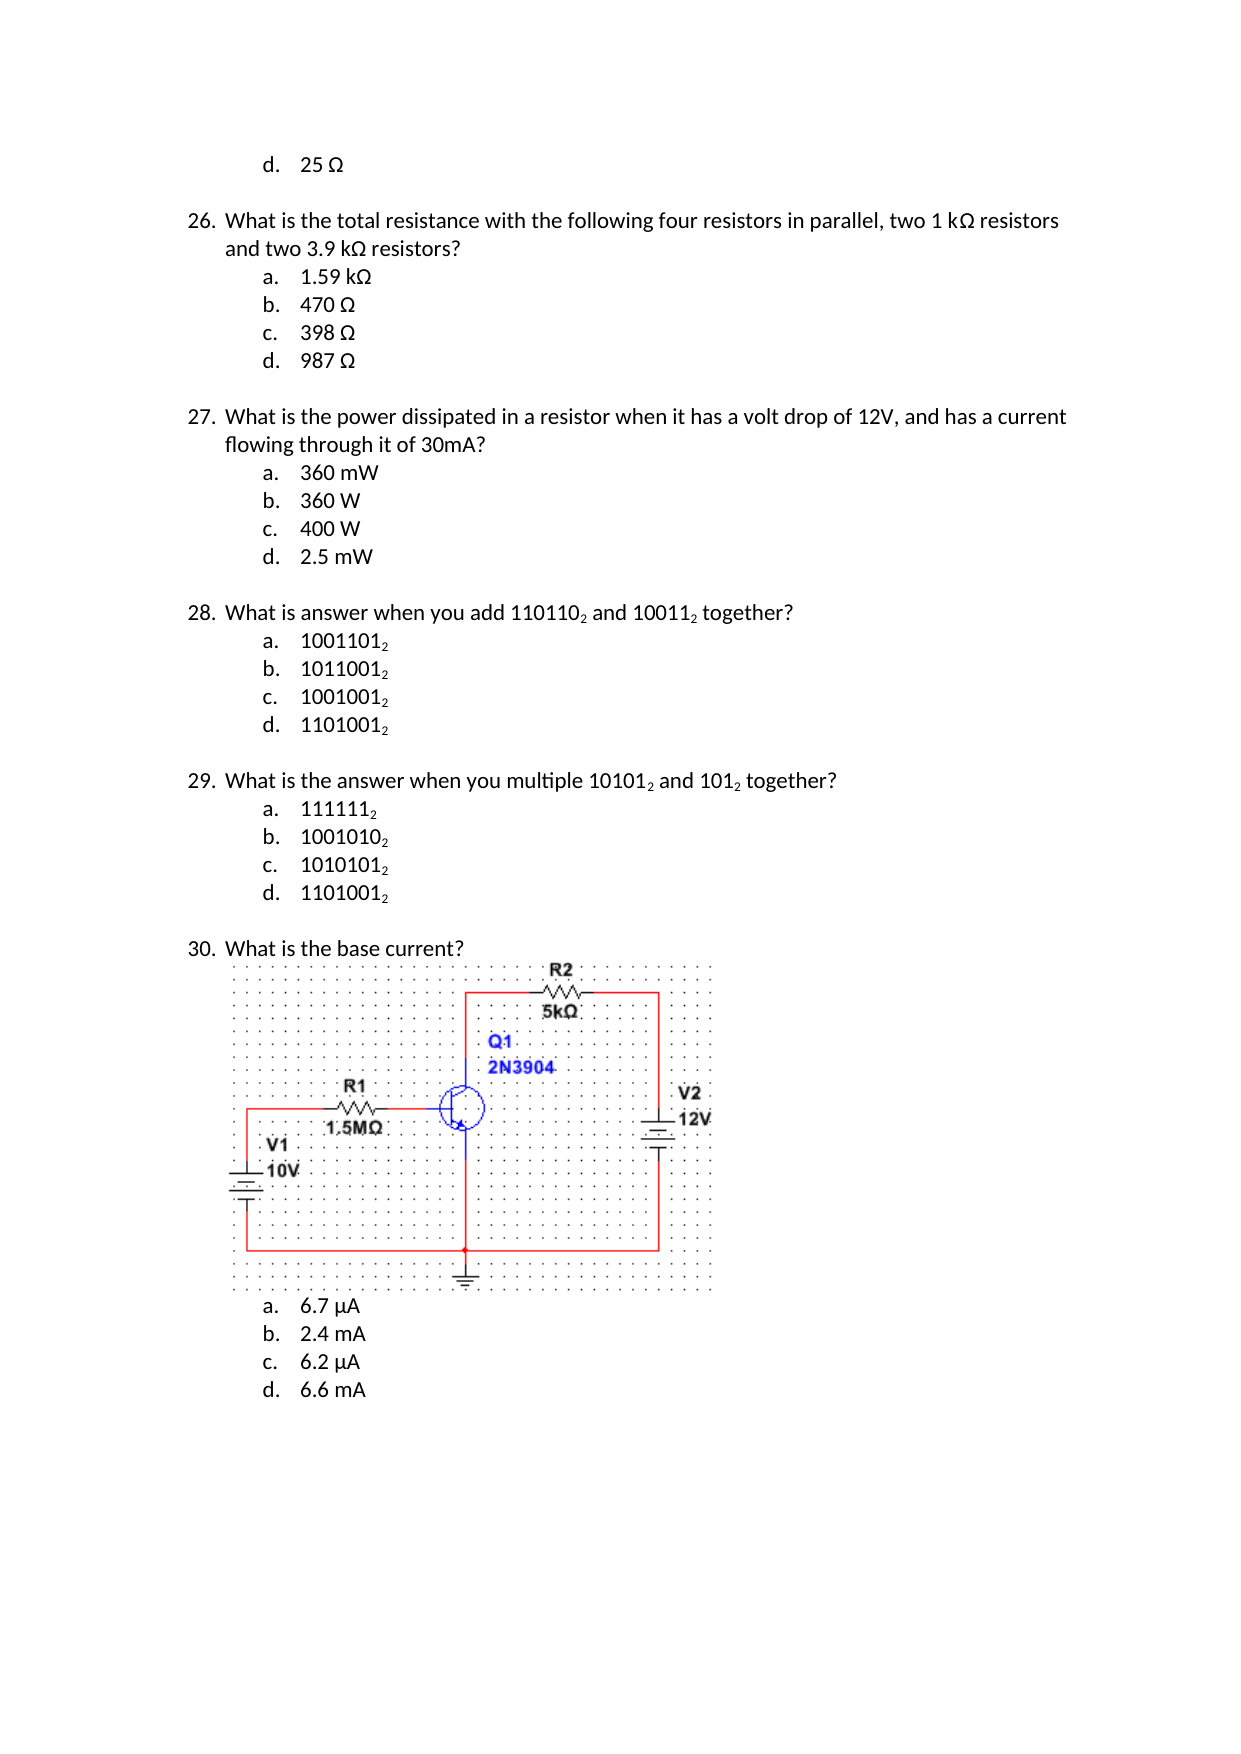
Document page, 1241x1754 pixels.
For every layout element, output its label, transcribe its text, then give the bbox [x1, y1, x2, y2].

list What is the answer when you multiple 101012 and 1012 together? [187, 766, 1090, 794]
list 987 Ω [262, 346, 1090, 374]
list 2.4 mA [262, 1319, 1090, 1347]
list 11010012 [262, 710, 1090, 738]
list 2.5 mW [262, 542, 1090, 570]
list 360 mW [262, 458, 1090, 486]
list What is the power dissipated in a resistor when it has a volt drop of 12V, and has a current flowing through it of 30mA? [187, 402, 1090, 458]
list What is the base current? [187, 934, 1090, 963]
list 6.6 mA [262, 1375, 1090, 1403]
list 1111112 [262, 794, 1090, 822]
picture [225, 962, 714, 1292]
list 10110012 [262, 654, 1090, 682]
list 6.2 µA [262, 1347, 1090, 1375]
list 6.7 µA [262, 1291, 1090, 1319]
list 398 Ω [262, 318, 1090, 346]
list 10010102 [262, 822, 1090, 851]
list 10101012 [262, 851, 1090, 878]
list What is answer when you add 1101102 and 100112 together? [187, 598, 1090, 626]
list 1.59 kΩ [262, 262, 1090, 290]
list 470 Ω [262, 290, 1090, 318]
list 25 Ω [262, 150, 1090, 178]
list 11010012 [262, 878, 1090, 907]
list 360 W [262, 486, 1090, 514]
list What is the total resistance with the following four resistors in parallel, two 1 kΩ resistors and two 3.9 kΩ resistors? [187, 206, 1090, 262]
list 10010012 [262, 682, 1090, 710]
list 400 W [262, 514, 1090, 542]
list 10011012 [262, 626, 1090, 654]
